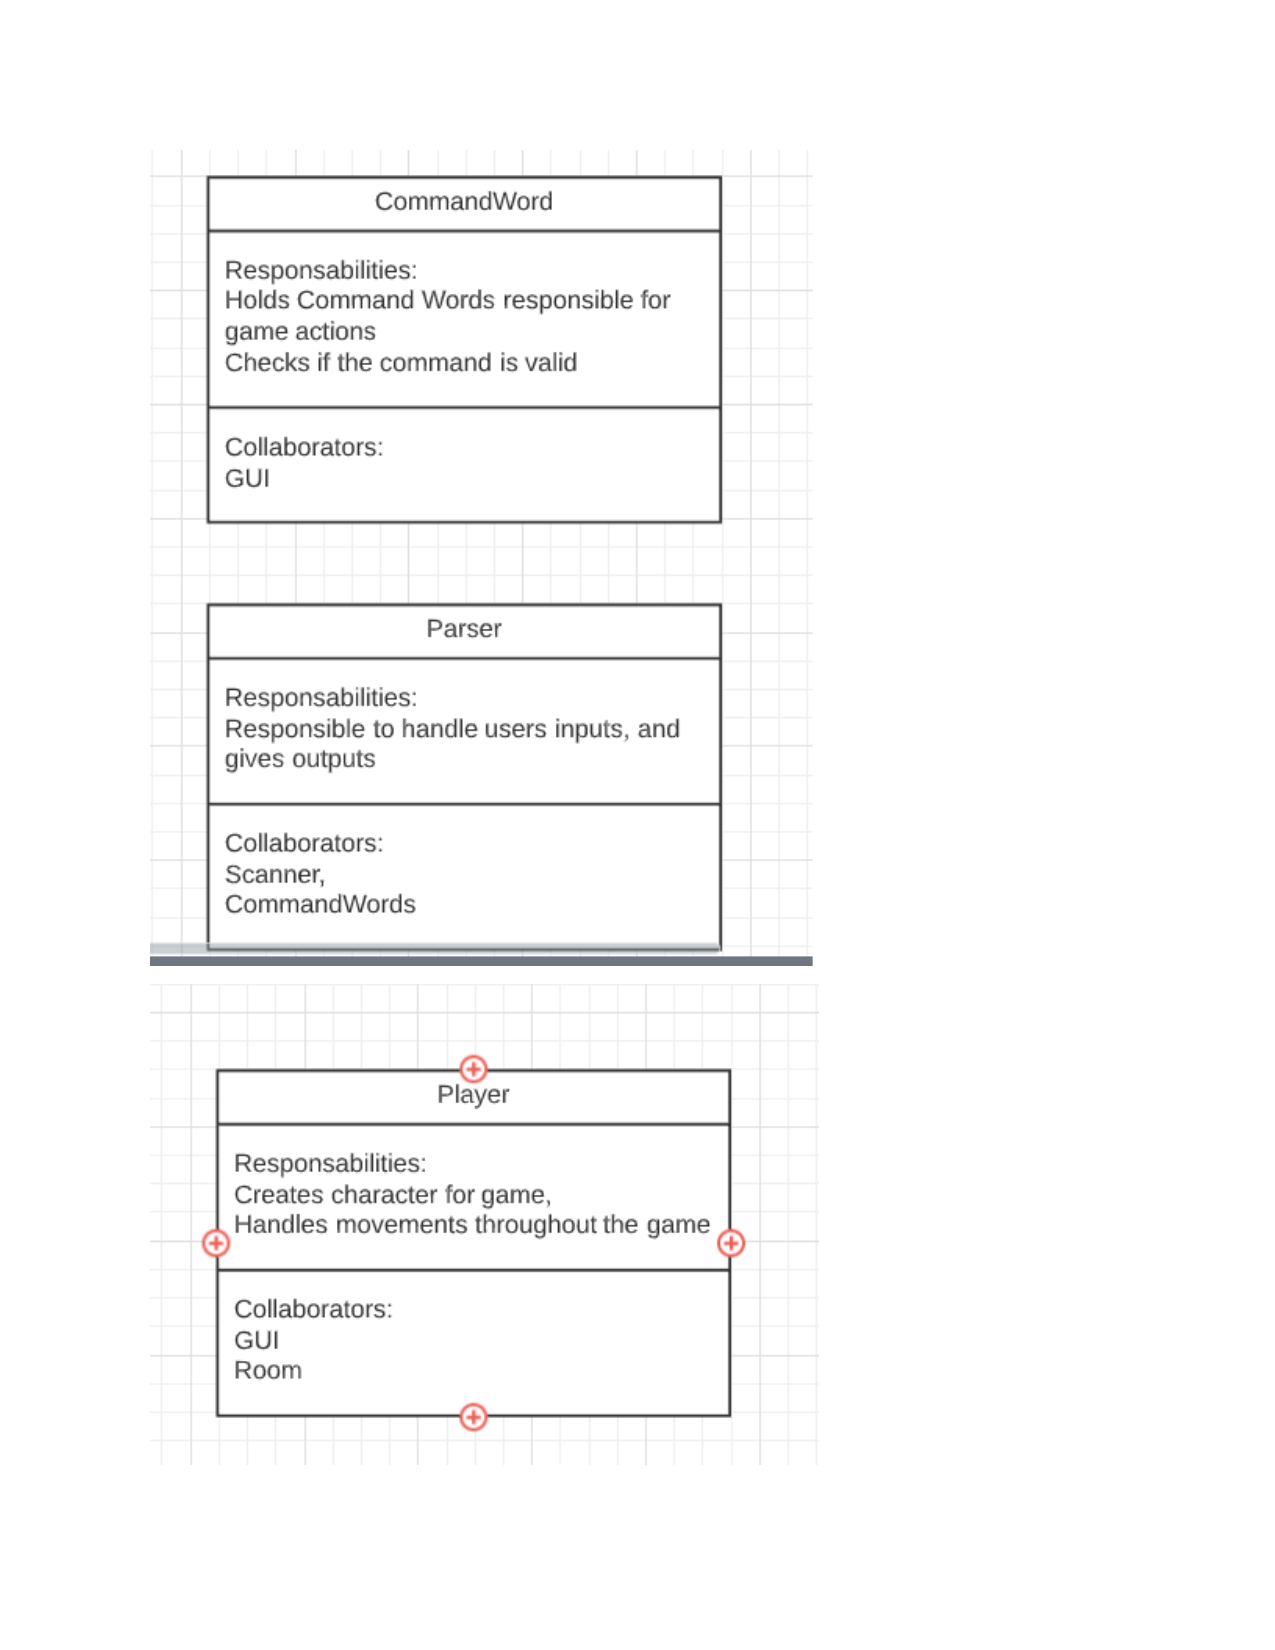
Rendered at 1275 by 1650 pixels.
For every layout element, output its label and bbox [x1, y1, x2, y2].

picture [150, 150, 813, 966]
picture [150, 984, 819, 1465]
